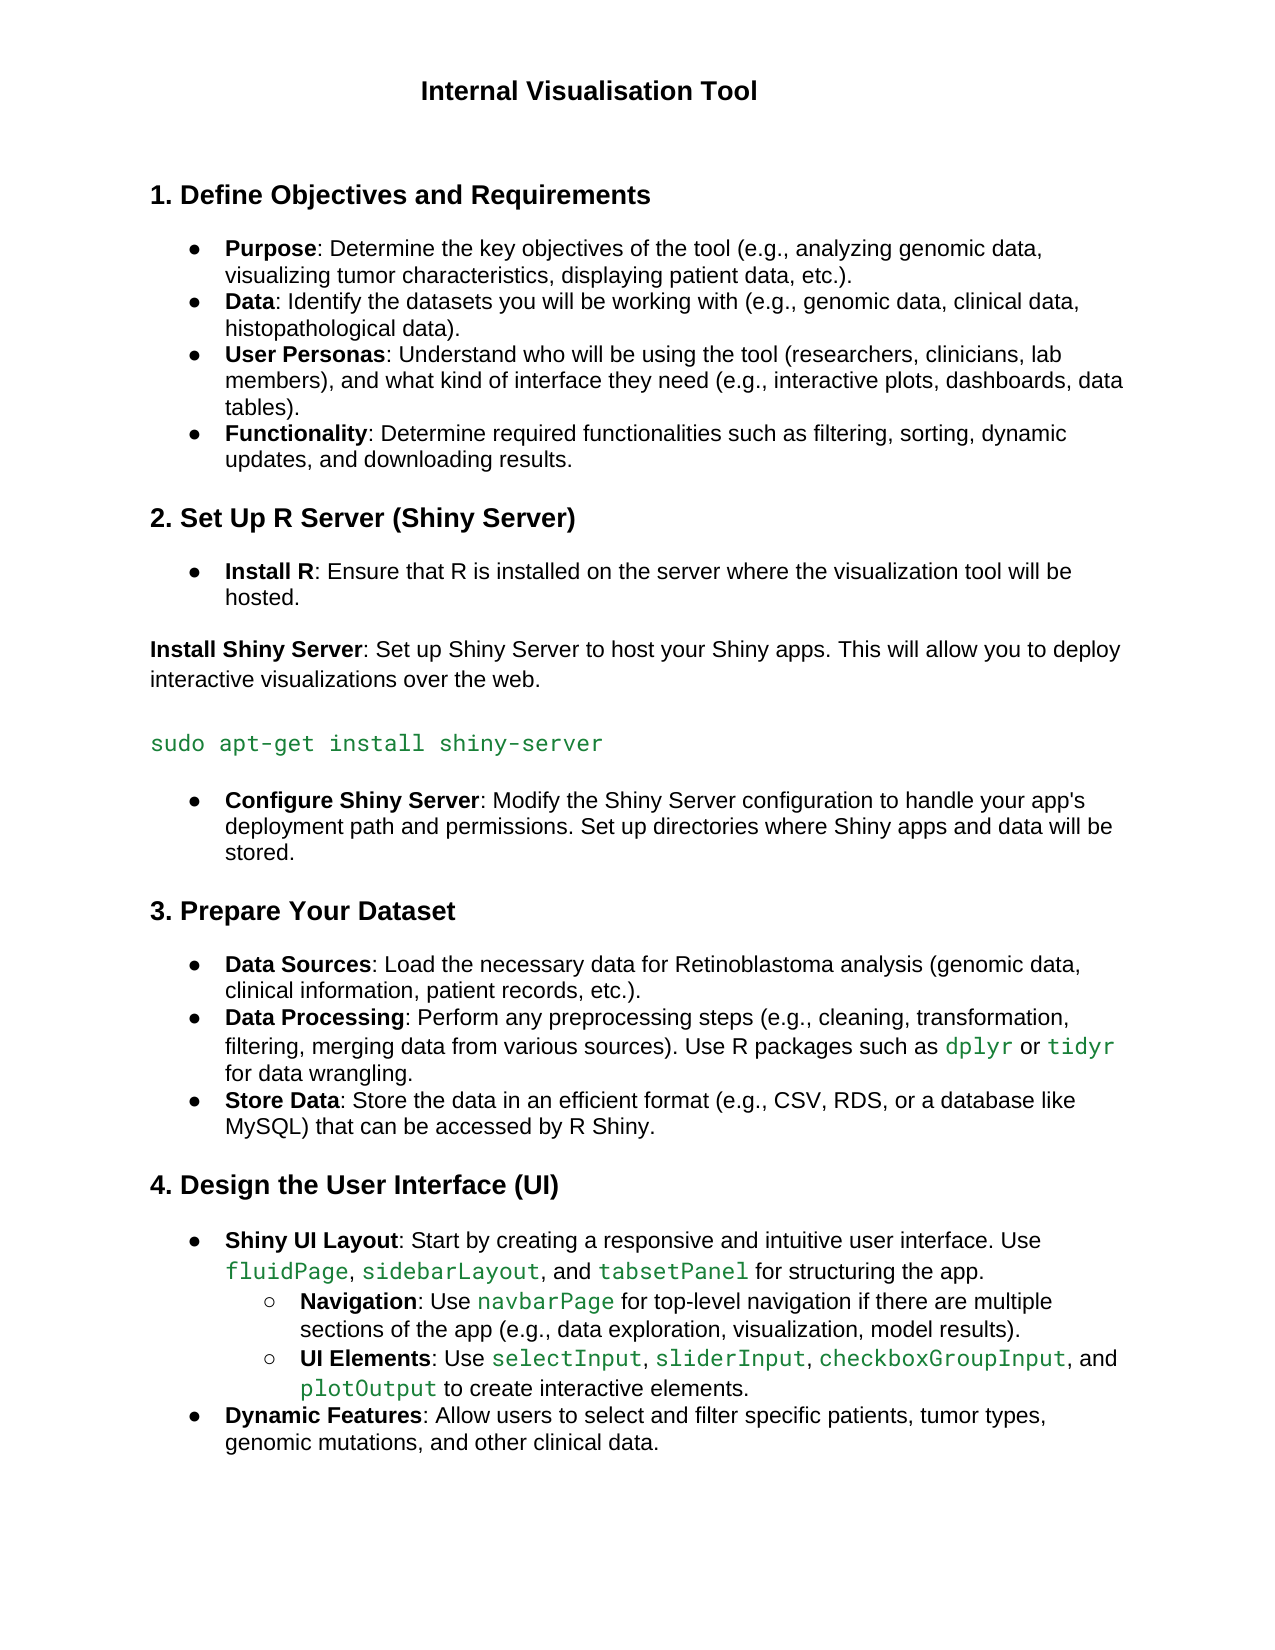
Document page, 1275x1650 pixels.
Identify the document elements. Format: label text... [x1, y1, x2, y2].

subtitle 3. Prepare Your Dataset [150, 895, 1125, 926]
list Navigation: Use navbarPage for top-level navigation if there are multiple sections of the app (e.g., data exploration, visualization, model results). [262, 1285, 1125, 1342]
list Functionality: Determine required functionalities such as filtering, sorting, dynamic updates, and downloading results. [187, 420, 1125, 473]
subtitle 1. Define Objectives and Requirements [150, 179, 1125, 210]
list Configure Shiny Server: Modify the Shiny Server configuration to handle your app's deployment path and permissions. Set up directories where Shiny apps and data will be stored. [187, 787, 1125, 866]
list Store Data: Store the data in an efficient format (e.g., CSV, RDS, or a database like MySQL) that can be accessed by R Shiny. [187, 1087, 1125, 1139]
list Data Processing: Perform any preprocessing steps (e.g., cleaning, transformation, filtering, merging data from various sources). Use R packages such as dplyr or tidyr for data wrangling. [187, 1004, 1125, 1087]
text Install Shiny Server: Set up Shiny Server to host your Shiny apps. This will allow you to deploy interactive visualizations over the web. sudo apt-get install shiny-server [150, 636, 1125, 757]
list Dynamic Features: Allow users to select and filter specific patients, tumor types, genomic mutations, and other clinical data. [187, 1402, 1125, 1455]
list Data: Identify the datasets you will be working with (e.g., genomic data, clinical data, histopathological data). [187, 288, 1125, 341]
list Install R: Ensure that R is installed on the server where the visualization tool will be hosted. [187, 558, 1125, 611]
list Data Sources: Load the necessary data for Retinoblastoma analysis (genomic data, clinical information, patient records, etc.). [187, 951, 1125, 1004]
list Purpose: Determine the key objectives of the tool (e.g., analyzing genomic data, visualizing tumor characteristics, displaying patient data, etc.). [187, 235, 1125, 288]
subtitle 4. Design the User Interface (UI) [150, 1169, 1125, 1200]
subtitle 2. Set Up R Server (Shiny Server) [150, 502, 1125, 533]
list User Personas: Understand who will be using the tool (researchers, clinicians, lab members), and what kind of interface they need (e.g., interactive plots, dashboards, data tables). [187, 341, 1125, 420]
list Shiny UI Layout: Start by creating a responsive and intuitive user interface. Use fluidPage, sidebarLayout, and tabsetPanel for structuring the app. [187, 1225, 1125, 1285]
list UI Elements: Use selectInput, sliderInput, checkboxGroupInput, and plotOutput to create interactive elements. [262, 1342, 1125, 1402]
